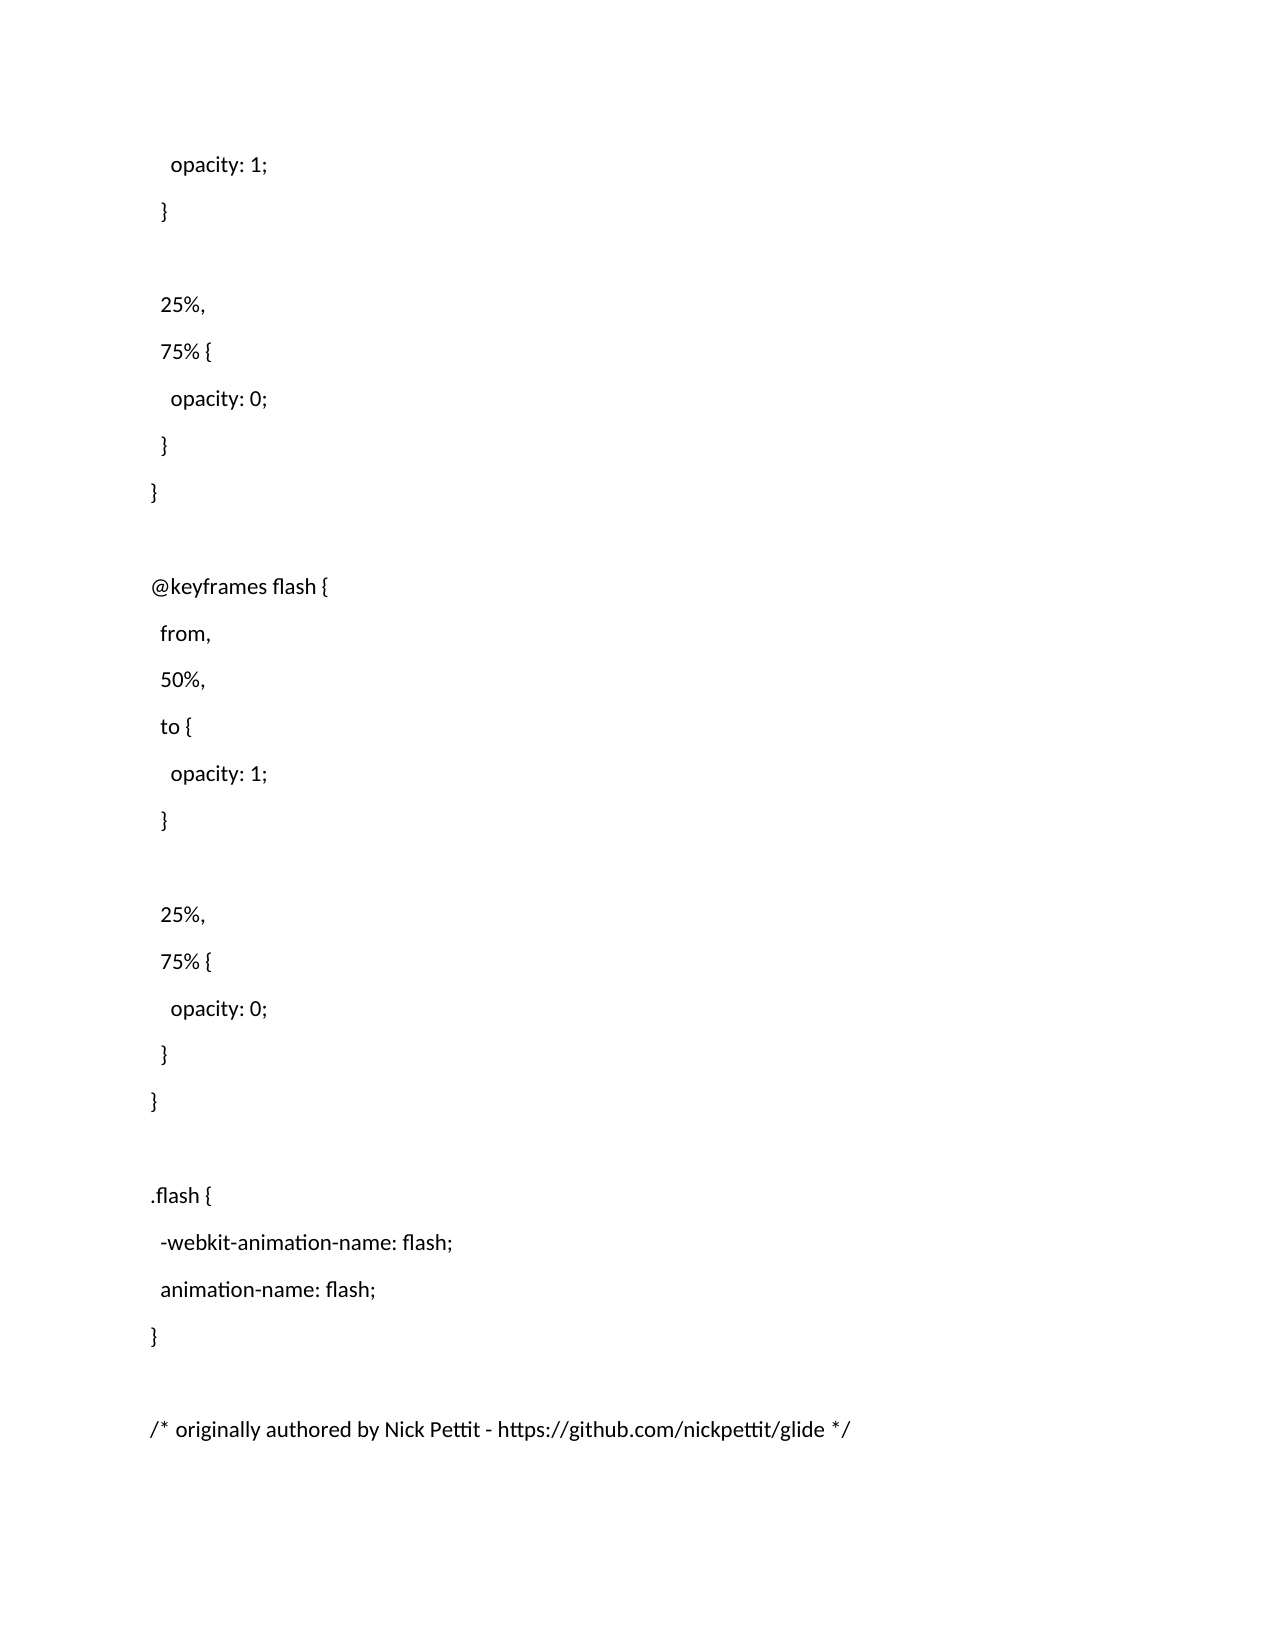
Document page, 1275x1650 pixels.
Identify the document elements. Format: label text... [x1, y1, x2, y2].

text 75% { [150, 337, 1125, 366]
text } [150, 478, 1125, 506]
text opacity: 0; [150, 384, 1125, 412]
text -webkit-animation-name: flash; [150, 1228, 1125, 1256]
text } [150, 806, 1125, 834]
text 25%, [150, 900, 1125, 928]
text } [150, 1041, 1125, 1069]
text } [150, 197, 1125, 225]
text from, [150, 619, 1125, 647]
text animation-name: flash; [150, 1275, 1125, 1303]
text to { [150, 712, 1125, 741]
text /* originally authored by Nick Pettit - https://github.com/nickpettit/glide */ [150, 1416, 1125, 1444]
text } [150, 1087, 1125, 1116]
text opacity: 1; [150, 759, 1125, 787]
text 50%, [150, 666, 1125, 694]
text @keyframes flash { [150, 572, 1125, 600]
text 75% { [150, 947, 1125, 975]
text opacity: 1; [150, 150, 1125, 178]
text } [150, 1322, 1125, 1350]
text opacity: 0; [150, 994, 1125, 1022]
text .flash { [150, 1181, 1125, 1209]
text } [150, 431, 1125, 459]
text 25%, [150, 291, 1125, 319]
